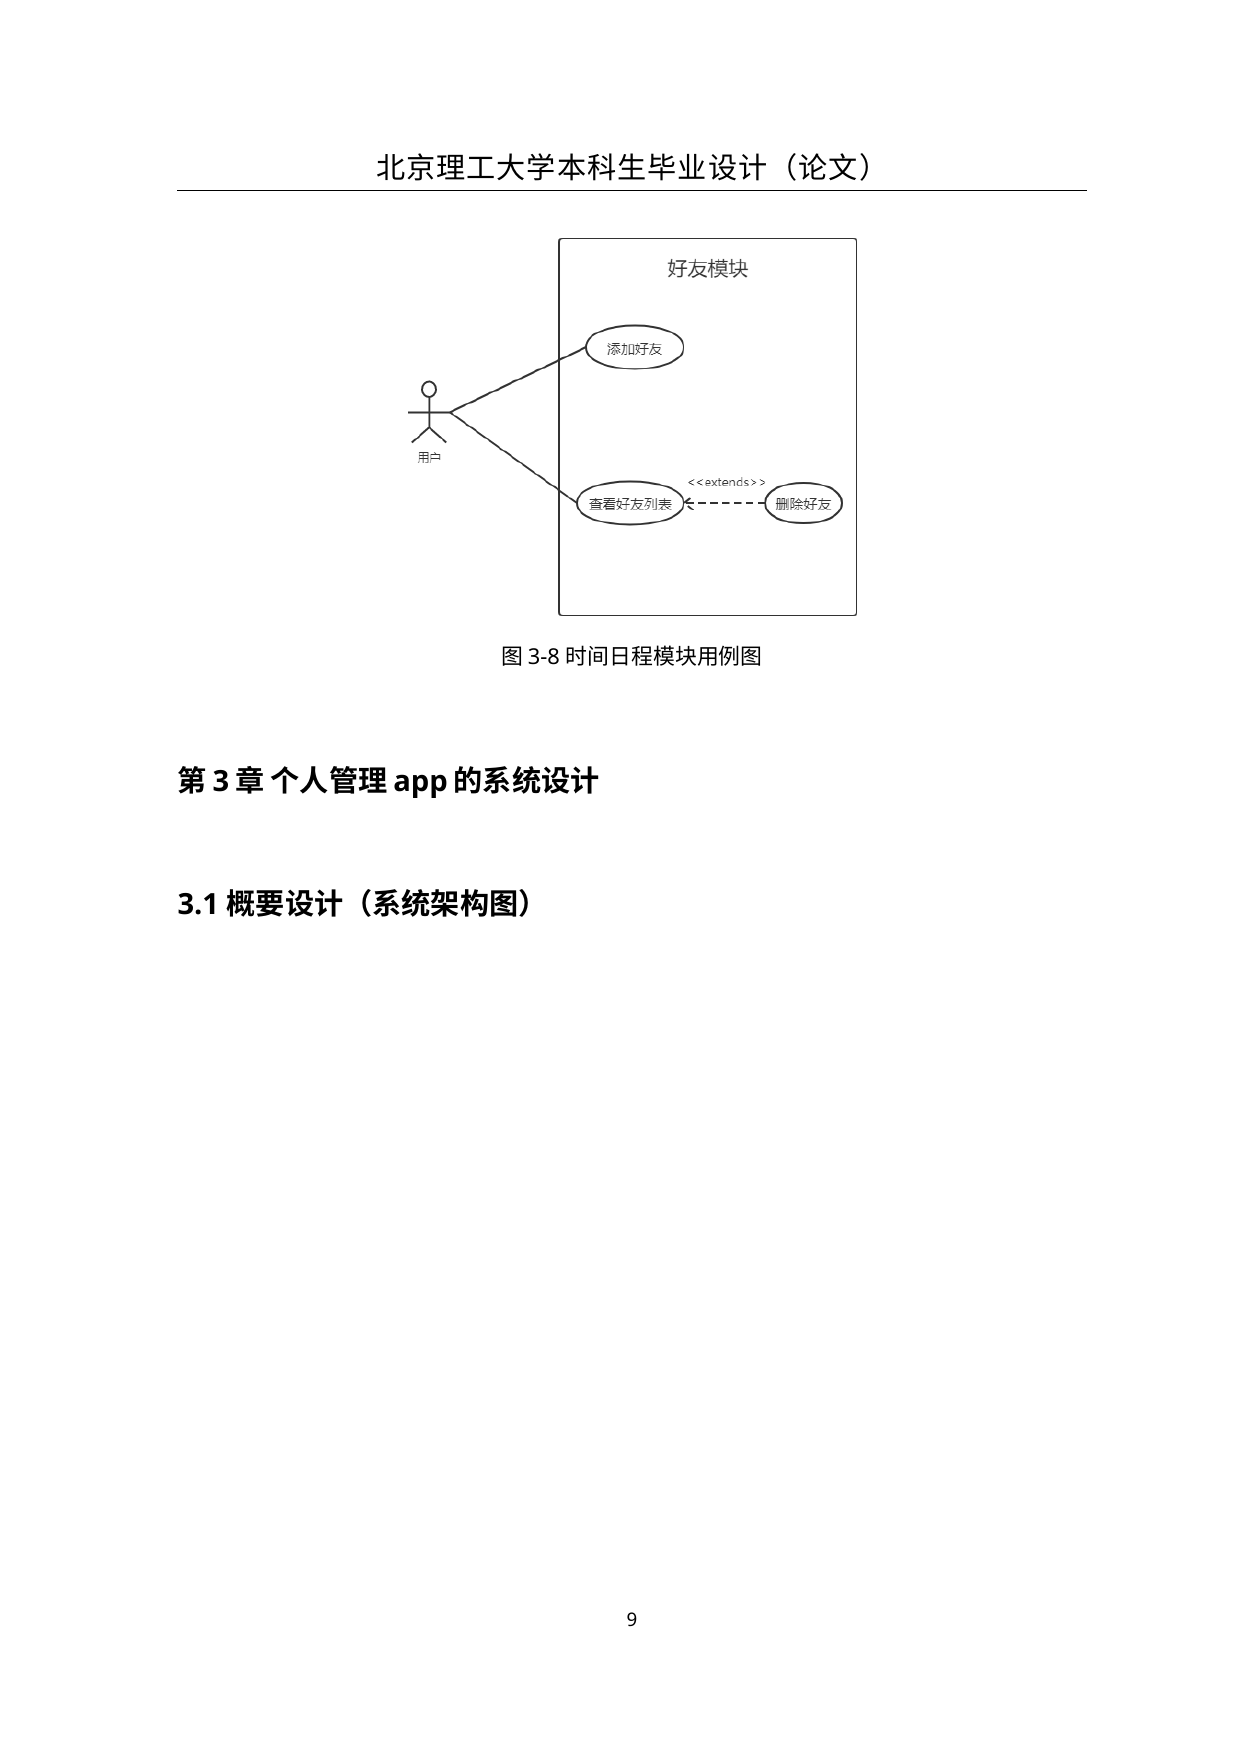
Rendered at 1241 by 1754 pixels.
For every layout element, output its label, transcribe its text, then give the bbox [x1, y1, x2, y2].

text 第3章 个人管理app的系统设计 [177, 746, 1087, 811]
picture [385, 215, 879, 639]
text 3.1 概要设计（系统架构图） [177, 869, 1087, 934]
text 图3-8 时间日程模块用例图 [177, 638, 1087, 671]
